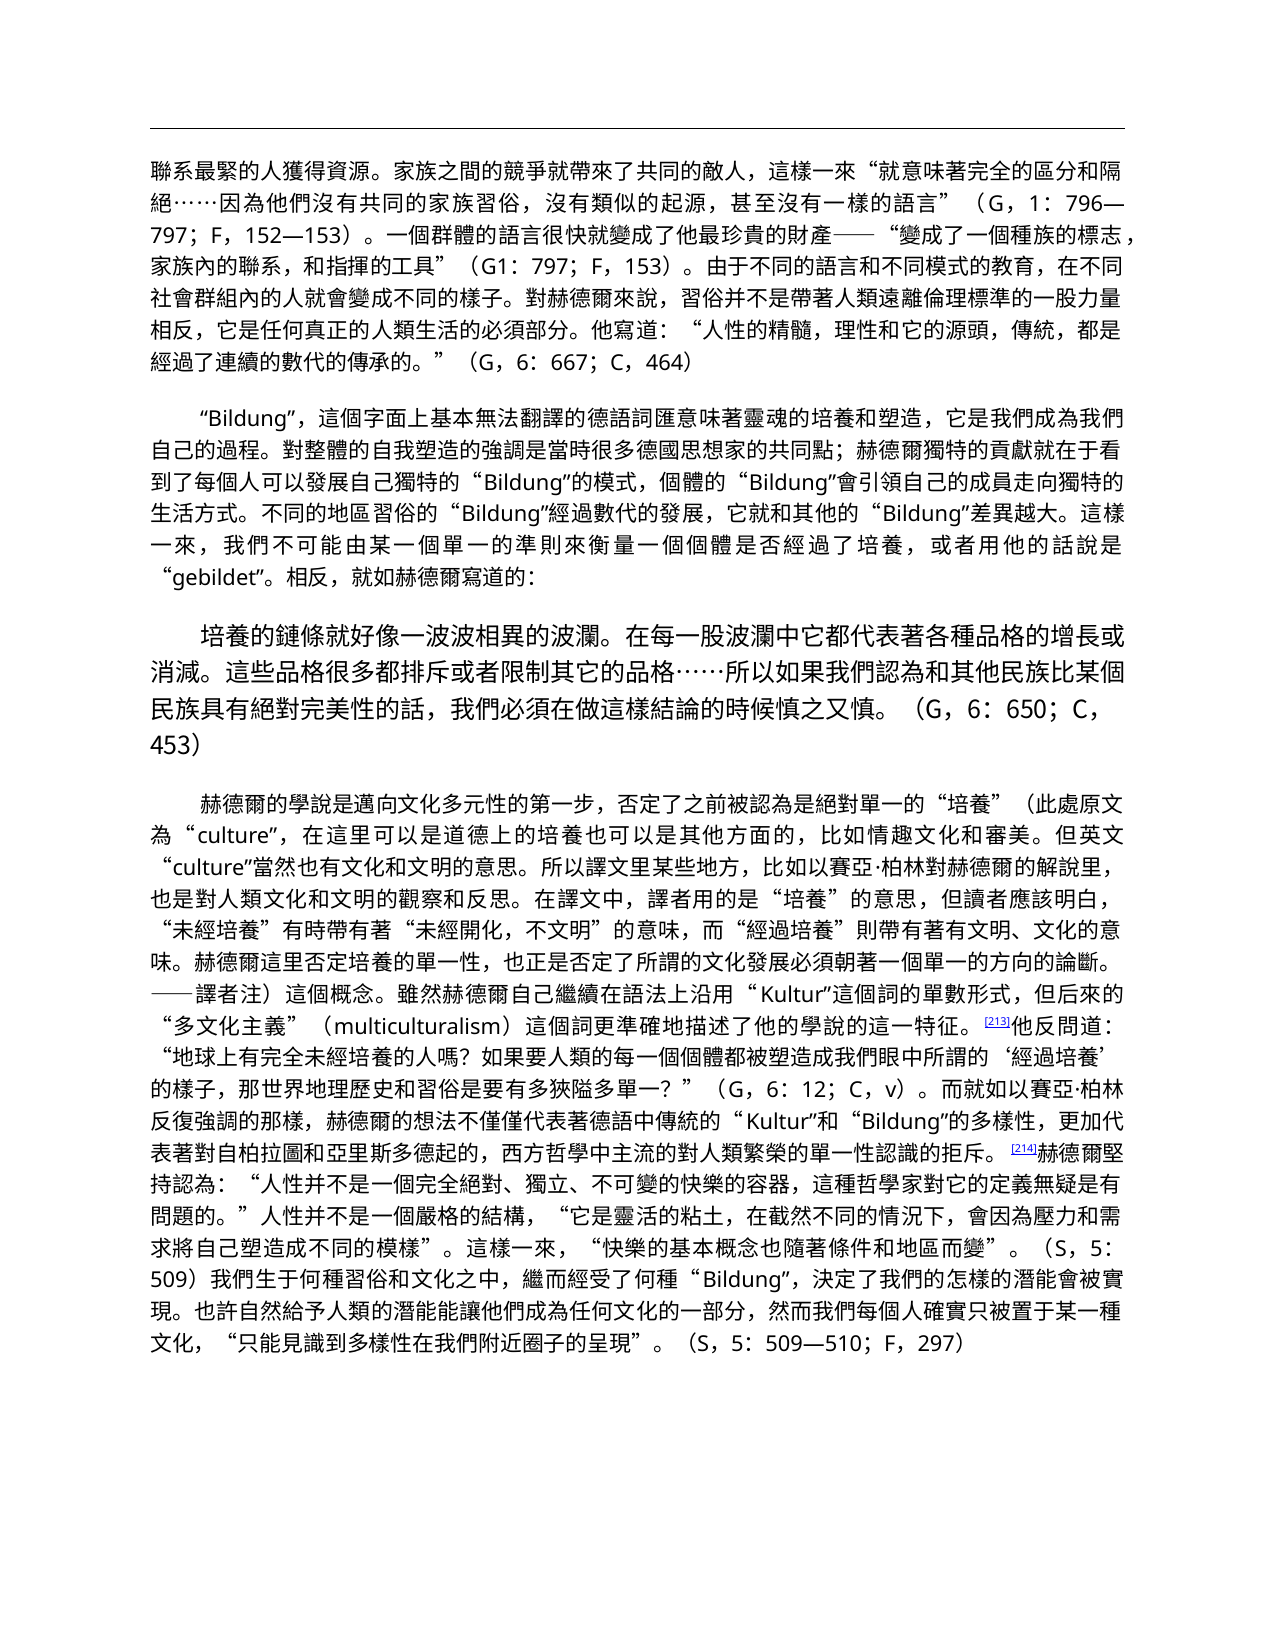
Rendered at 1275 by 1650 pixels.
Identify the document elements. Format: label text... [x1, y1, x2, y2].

text 赫德爾的學說是邁向文化多元性的第一步，否定了之前被認為是絕對單一的“培養”（此處原文為“culture”，在這里可以是道德上的培養也可以是其他方面的，比如情趣文化和審美。但英文“culture”當然也有文化和文明的意思。所以譯文里某些地方，比如以賽亞·柏林對赫德爾的解說里，也是對人類文化和文明的觀察和反思。在譯文中，譯者用的是“培養”的意思，但讀者應該明白，“未經培養”有時帶有著“未經開化，不文明”的意味，而“經過培養”則帶有著有文明、文化的意味。赫德爾這里否定培養的單一性，也正是否定了所謂的文化發展必須朝著一個單一的方向的論斷。——譯者注）這個概念。雖然赫德爾自己繼續在語法上沿用“Kultur”這個詞的單數形式，但后來的“多文化主義”（multiculturalism）這個詞更準確地描述了他的學說的這一特征。[213]他反問道：“地球上有完全未經培養的人嗎？如果要人類的每一個個體都被塑造成我們眼中所謂的‘經過培養’的樣子，那世界地理歷史和習俗是要有多狹隘多單一？”（G，6：12；C，v）。而就如以賽亞·柏林反復強調的那樣，赫德爾的想法不僅僅代表著德語中傳統的“Kultur”和“Bildung”的多樣性，更加代表著對自柏拉圖和亞里斯多德起的，西方哲學中主流的對人類繁榮的單一性認識的拒斥。[214]赫德爾堅持認為：“人性并不是一個完全絕對、獨立、不可變的快樂的容器，這種哲學家對它的定義無疑是有問題的。”人性并不是一個嚴格的結構，“它是靈活的粘土，在截然不同的情況下，會因為壓力和需求將自己塑造成不同的模樣”。這樣一來，“快樂的基本概念也隨著條件和地區而變”。（S，5：509）我們生于何種習俗和文化之中，繼而經受了何種“Bildung”，決定了我們的怎樣的潛能會被實現。也許自然給予人類的潛能能讓他們成為任何文化的一部分，然而我們每個人確實只被置于某一種文化，“只能見識到多樣性在我們附近圈子的呈現”。（S，5：509—510；F，297） [150, 787, 1125, 1358]
text 培養的鏈條就好像一波波相異的波瀾。在每一股波瀾中它都代表著各種品格的增長或消減。這些品格很多都排斥或者限制其它的品格……所以如果我們認為和其他民族比某個民族具有絕對完美性的話，我們必須在做這樣結論的時候慎之又慎。（G，6：650；C，453） [150, 617, 1125, 762]
text “Bildung”，這個字面上基本無法翻譯的德語詞匯意味著靈魂的培養和塑造，它是我們成為我們自己的過程。對整體的自我塑造的強調是當時很多德國思想家的共同點；赫德爾獨特的貢獻就在于看到了每個人可以發展自己獨特的“Bildung”的模式，個體的“Bildung”會引領自己的成員走向獨特的生活方式。不同的地區習俗的“Bildung”經過數代的發展，它就和其他的“Bildung”差異越大。這樣一來，我們不可能由某一個單一的準則來衡量一個個體是否經過了培養，或者用他的話說是“gebildet”。相反，就如赫德爾寫道的： [150, 401, 1125, 592]
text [150, 154, 1125, 376]
